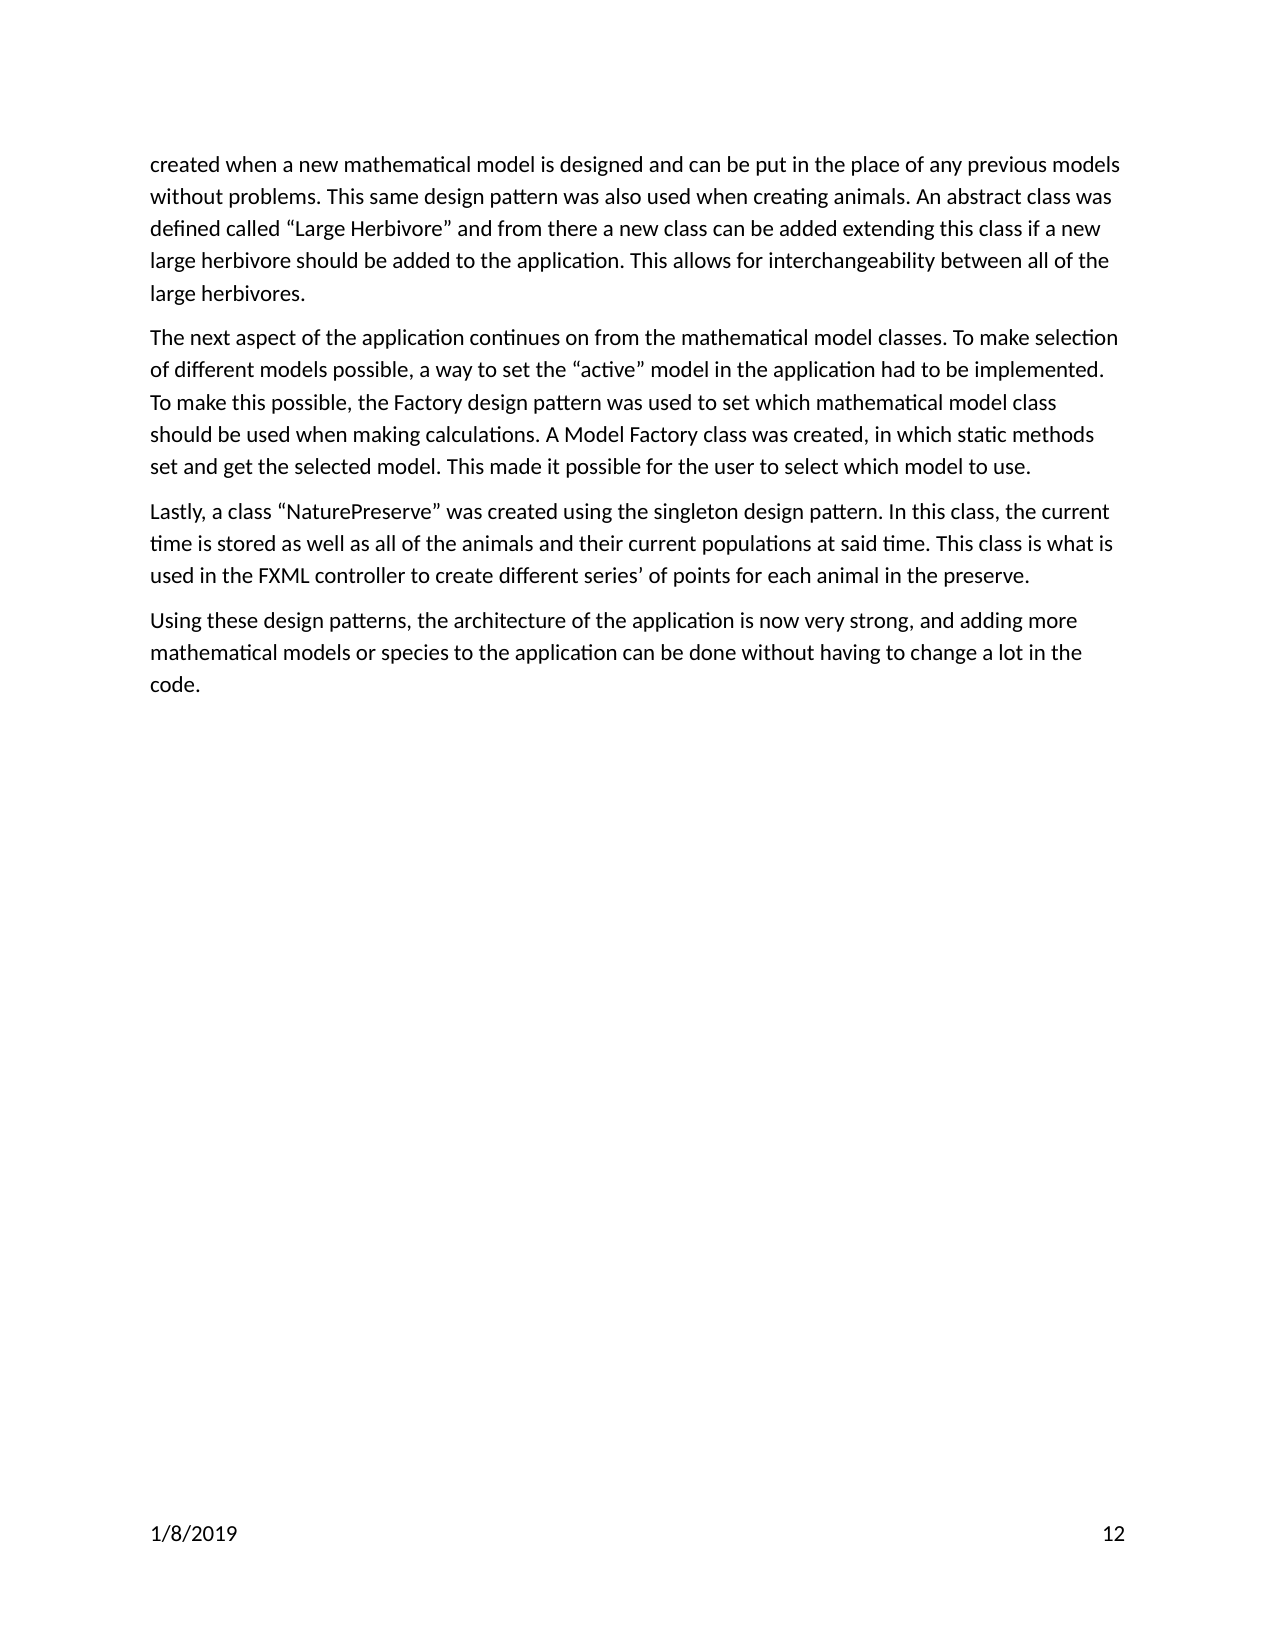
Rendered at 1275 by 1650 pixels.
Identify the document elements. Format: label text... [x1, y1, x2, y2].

text Lastly, a class “NaturePreserve” was created using the singleton design pattern. In this class, the current time is stored as well as all of the animals and their current populations at said time. This class is what is used in the FXML controller to create different series’ of points for each animal in the preserve. [150, 497, 1125, 589]
text Using these design patterns, the architecture of the application is now very strong, and adding more mathematical models or species to the application can be done without having to change a lot in the code. [150, 606, 1125, 698]
text The next aspect of the application continues on from the mathematical model classes. To make selection of different models possible, a way to set the “active” model in the application had to be implemented. To make this possible, the Factory design pattern was used to set which mathematical model class should be used when making calculations. A Model Factory class was created, in which static methods set and get the selected model. This made it possible for the user to select which model to use. [150, 323, 1125, 480]
